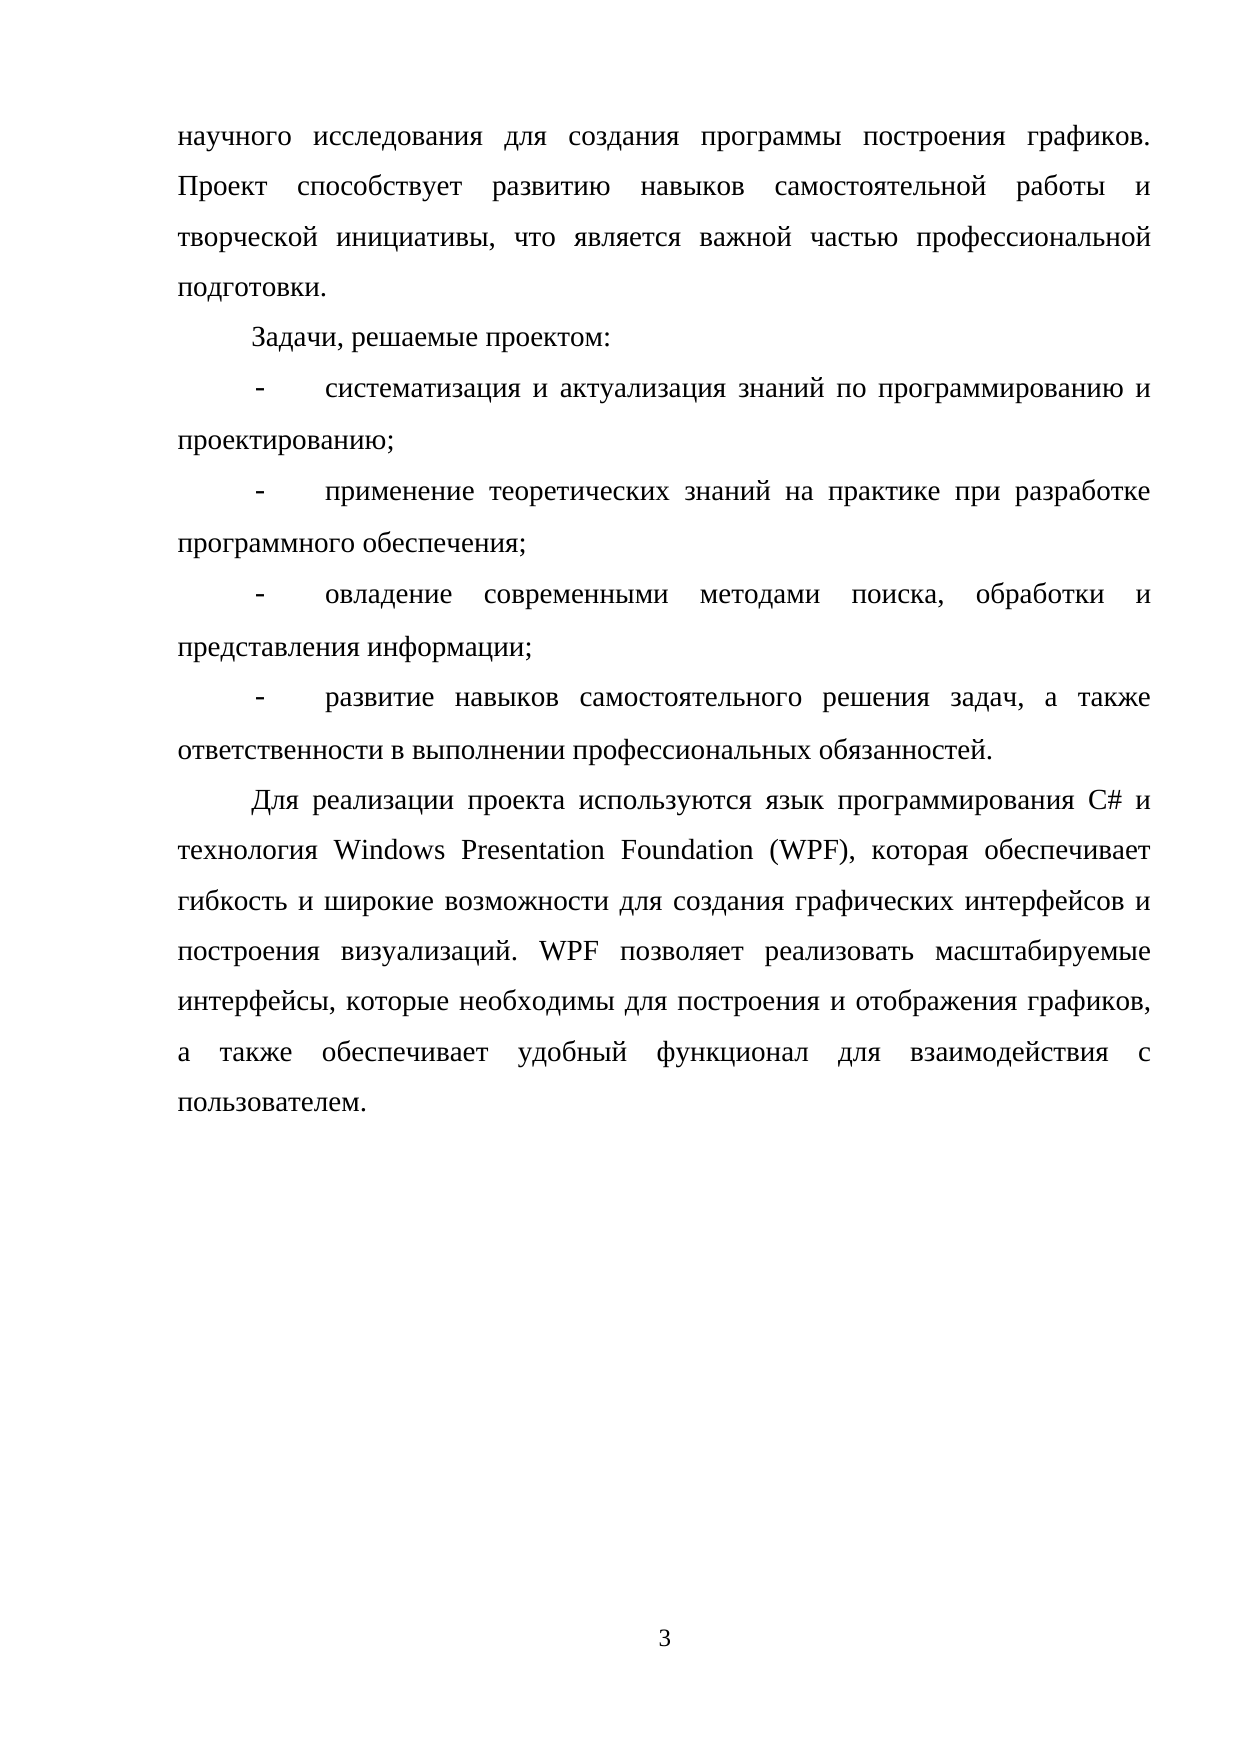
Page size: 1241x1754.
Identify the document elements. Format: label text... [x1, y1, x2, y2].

list развитие навыков самостоятельного решения задач, а также ответственности в выполнении профессиональных обязанностей. [177, 679, 1152, 765]
text Задачи, решаемые проектом: [177, 319, 1152, 353]
list систематизация и актуализация знаний по программированию и проектированию; [177, 370, 1152, 456]
list овладение современными методами поиска, обработки и представления информации; [177, 576, 1152, 662]
text Для реализации проекта используются язык программирования C# и технология Windows Presentation Foundation (WPF), которая обеспечивает гибкость и широкие возможности для создания графических интерфейсов и построения визуализаций. WPF позволяет реализовать масштабируемые интерфейсы, которые необходимы для построения и отображения графиков, а также обеспечивает удобный функционал для взаимодействия с пользователем. [177, 782, 1152, 1118]
list применение теоретических знаний на практике при разработке программного обеспечения; [177, 473, 1152, 559]
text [177, 118, 1152, 303]
